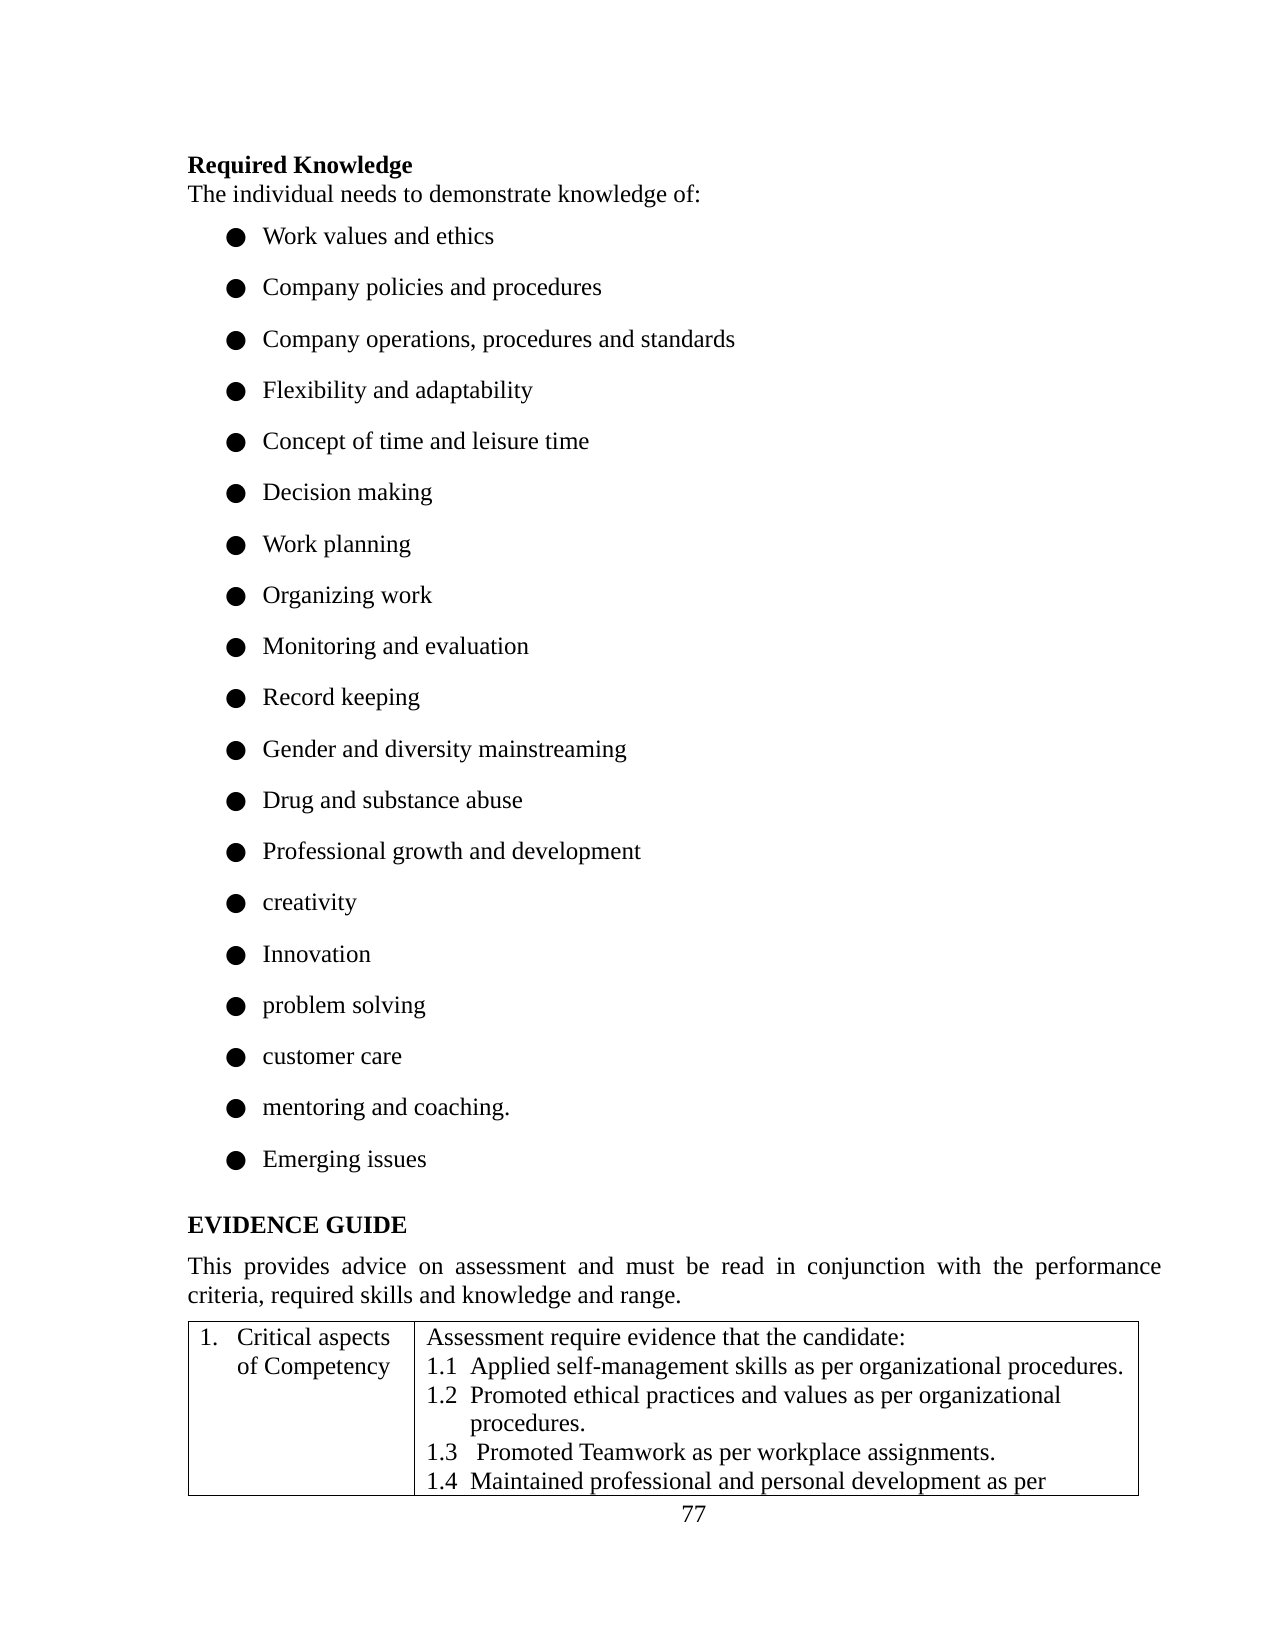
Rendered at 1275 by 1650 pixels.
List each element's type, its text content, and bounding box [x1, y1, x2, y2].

list Decision making [225, 464, 1162, 515]
list Drug and substance abuse [225, 771, 1162, 822]
list Work values and ethics [225, 207, 1162, 259]
text The individual needs to demonstrate knowledge of: [187, 179, 1162, 207]
list Company operations, procedures and standards [225, 310, 1162, 361]
list Flexibility and adaptability [225, 361, 1162, 412]
text This provides advice on assessment and must be read in conjunction with the performance criteria, required skills and knowledge and range. [187, 1251, 1162, 1309]
list Professional growth and development [225, 822, 1162, 874]
list creativity [225, 874, 1162, 925]
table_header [415, 1322, 1138, 1495]
list Innovation [225, 925, 1162, 976]
list Record keeping [225, 669, 1162, 720]
list customer care [225, 1027, 1162, 1079]
list Monitoring and evaluation [225, 617, 1162, 669]
list problem solving [225, 976, 1162, 1027]
text EVIDENCE GUIDE [187, 1210, 1162, 1239]
list Company policies and procedures [225, 259, 1162, 310]
list Emerging issues [225, 1130, 1162, 1181]
list mentoring and coaching. [225, 1079, 1162, 1130]
list Gender and diversity mainstreaming [225, 720, 1162, 771]
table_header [189, 1322, 414, 1495]
list Organizing work [225, 566, 1162, 617]
list Concept of time and leisure time [225, 412, 1162, 464]
text Required Knowledge [187, 150, 1162, 179]
list Work planning [225, 515, 1162, 566]
